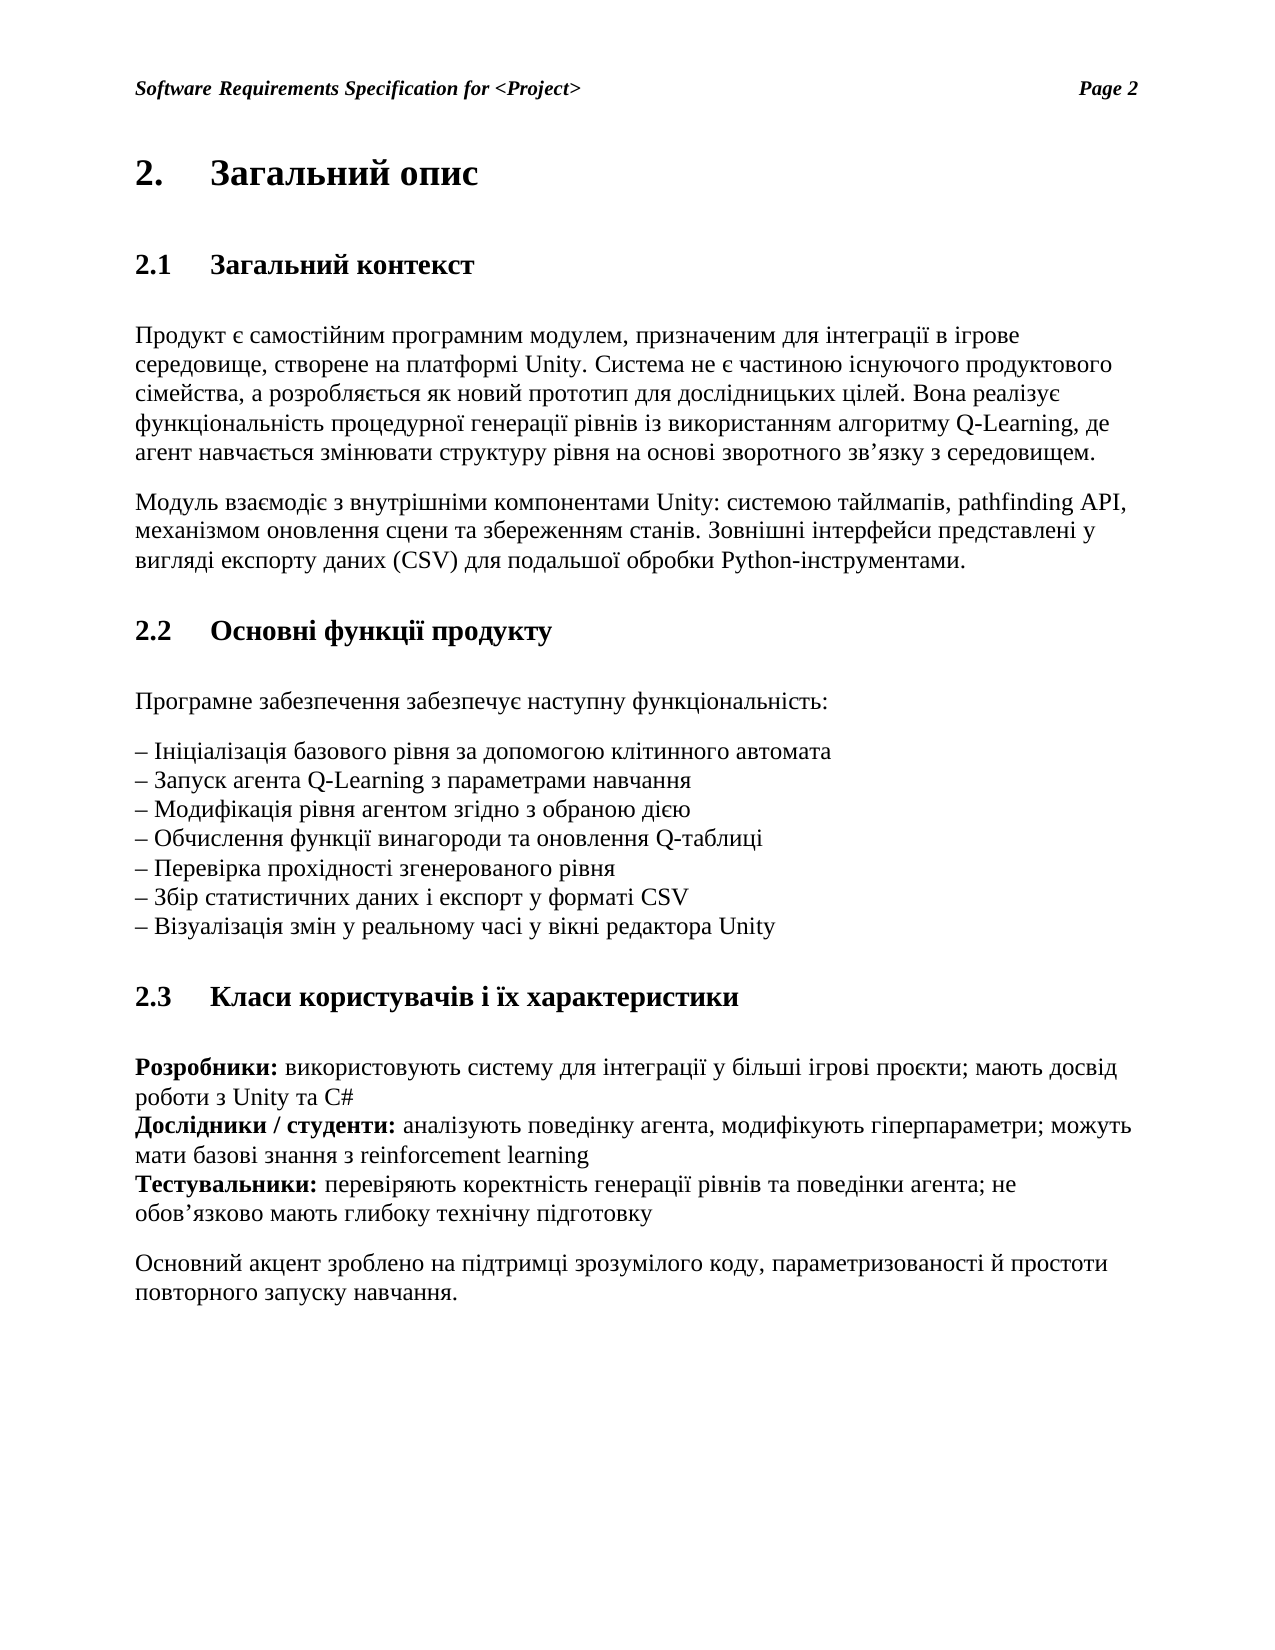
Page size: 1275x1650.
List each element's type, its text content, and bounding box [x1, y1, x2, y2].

text – Ініціалізація базового рівня за допомогою клітинного автомата – Запуск агента Q-Learning з параметрами навчання – Модифікація рівня агентом згідно з обраною дією – Обчислення функції винагороди та оновлення Q-таблиці – Перевірка прохідності згенерованого рівня – Збір статистичних даних і експорт у форматі CSV – Візуалізація змін у реальному часі у вікні редактора Unity [135, 736, 1140, 939]
text Модуль взаємодіє з внутрішніми компонентами Unity: системою тайлмапів, pathfinding API, механізмом оновлення сцени та збереженням станів. Зовнішні інтерфейси представлені у вигляді експорту даних (CSV) для подальшої обробки Python-інструментами. [135, 486, 1140, 573]
text Програмне забезпечення забезпечує наступну функціональність: [135, 686, 1140, 715]
subtitle Загальний контекст [135, 247, 1140, 281]
text Продукт є самостійним програмним модулем, призначеним для інтеграції в ігрове середовище, створене на платформі Unity. Система не є частиною існуючого продуктового сімейства, а розробляється як новий прототип для дослідницьких цілей. Вона реалізує функціональність процедурної генерації рівнів із використанням алгоритму Q-Learning, де агент навчається змінювати структуру рівня на основі зворотного зв’язку з середовищем. [135, 320, 1140, 466]
subtitle Загальний опис [135, 150, 1140, 193]
text Основний акцент зроблено на підтримці зрозумілого коду, параметризованості й простоти повторного запуску навчання. [135, 1247, 1140, 1306]
subtitle Класи користувачів і їх характеристики [135, 979, 1140, 1013]
subtitle Основні функції продукту [135, 613, 1140, 647]
text Розробники: використовують систему для інтеграції у більші ігрові проєкти; мають досвід роботи з Unity та C# Дослідники / студенти: аналізують поведінку агента, модифікують гіперпараметри; можуть мати базові знання з reinforcement learning Тестувальники: перевіряють коректність генерації рівнів та поведінки агента; не обов’язково мають глибоку технічну підготовку [135, 1052, 1140, 1227]
